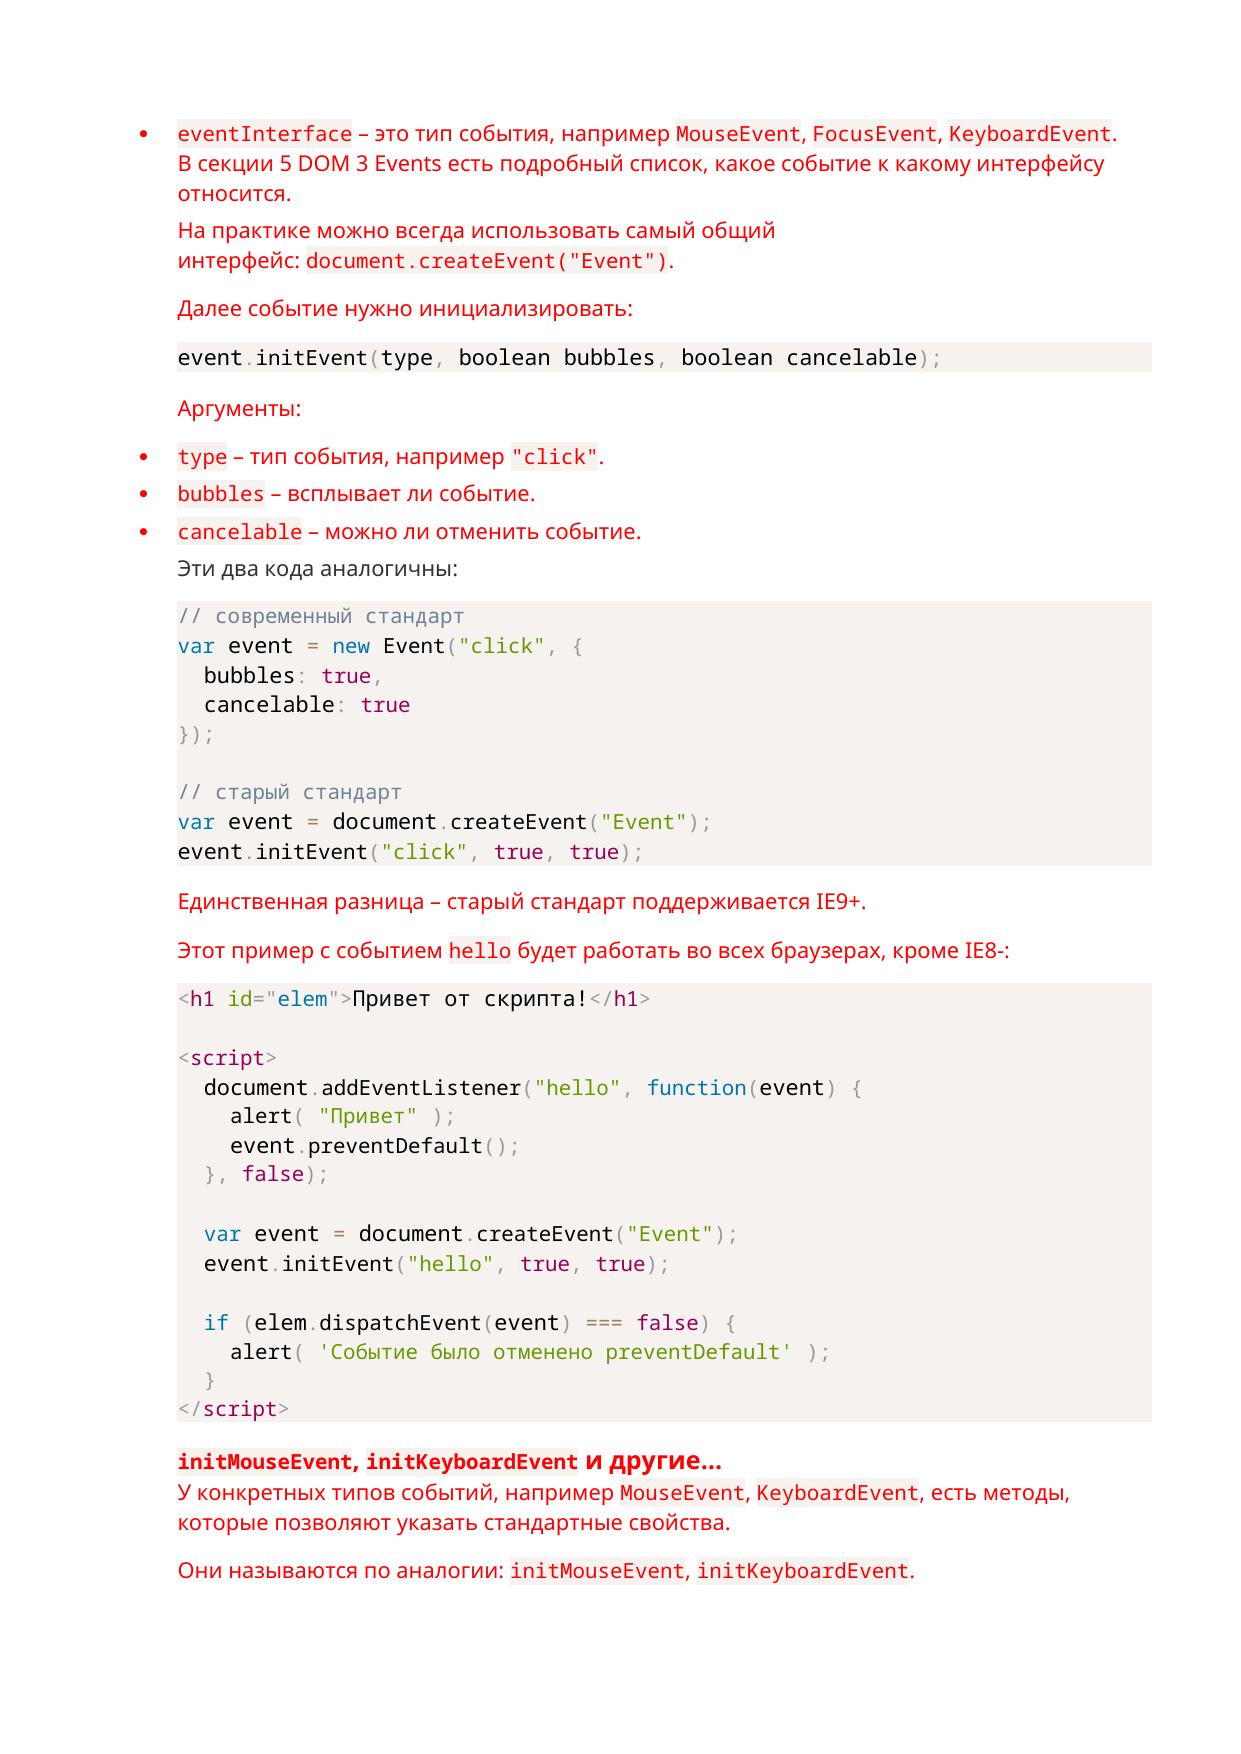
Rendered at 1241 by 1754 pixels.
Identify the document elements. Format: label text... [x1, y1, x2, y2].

text } [177, 1365, 1152, 1394]
text Аргументы: [177, 392, 1152, 422]
text if (elem.dispatchEvent(event) === false) { [177, 1307, 1152, 1337]
text Эти два кода аналогичны: [177, 553, 1152, 583]
text alert( "Привет" ); [177, 1101, 1152, 1130]
text Единственная разница – старый стандарт поддерживается IE9+. [177, 886, 1152, 916]
text <h1 id="elem">Привет от скрипта!</h1> [177, 983, 1152, 1013]
text Далее событие нужно инициализировать: [177, 293, 1152, 323]
text // современный стандарт [177, 601, 1152, 630]
text bubbles: true, [177, 660, 1152, 689]
text initMouseEvent, initKeyboardEvent и другие… [177, 1443, 1152, 1477]
list type – тип события, например "click". [140, 441, 1152, 471]
text alert( 'Событие было отменено preventDefault' ); [177, 1337, 1152, 1365]
text Этот пример с событием hello будет работать во всех браузерах, кроме IE8-: [177, 935, 1152, 965]
text }); [177, 719, 1152, 748]
text У конкретных типов событий, например MouseEvent, KeyboardEvent, есть методы, которые позволяют указать стандартные свойства. [177, 1477, 1152, 1537]
text <script> [177, 1043, 1152, 1071]
text }, false); [177, 1159, 1152, 1188]
text event.initEvent(type, boolean bubbles, boolean cancelable); [177, 342, 1152, 372]
text На практике можно всегда использовать самый общий интерфейс: document.createEvent("Event"). [177, 215, 1152, 274]
text var event = document.createEvent("Event"); [177, 1218, 1152, 1247]
text Они называются по аналогии: initMouseEvent, initKeyboardEvent. [177, 1555, 1152, 1585]
text // старый стандарт [177, 777, 1152, 806]
text cancelable: true [177, 689, 1152, 719]
text var event = document.createEvent("Event"); [177, 806, 1152, 836]
text event.preventDefault(); [177, 1130, 1152, 1159]
list bubbles – всплывает ли событие. [140, 478, 1152, 508]
list cancelable – можно ли отменить событие. [140, 516, 1152, 545]
list eventInterface – это тип события, например MouseEvent, FocusEvent, KeyboardEvent. В секции 5 DOM 3 Events есть подробный список, какое событие к какому интерфейсу относится. [140, 118, 1152, 207]
text </script> [177, 1394, 1152, 1422]
text document.addEventListener("hello", function(event) { [177, 1071, 1152, 1101]
text var event = new Event("click", { [177, 630, 1152, 660]
text event.initEvent("click", true, true); [177, 836, 1152, 866]
text event.initEvent("hello", true, true); [177, 1247, 1152, 1277]
